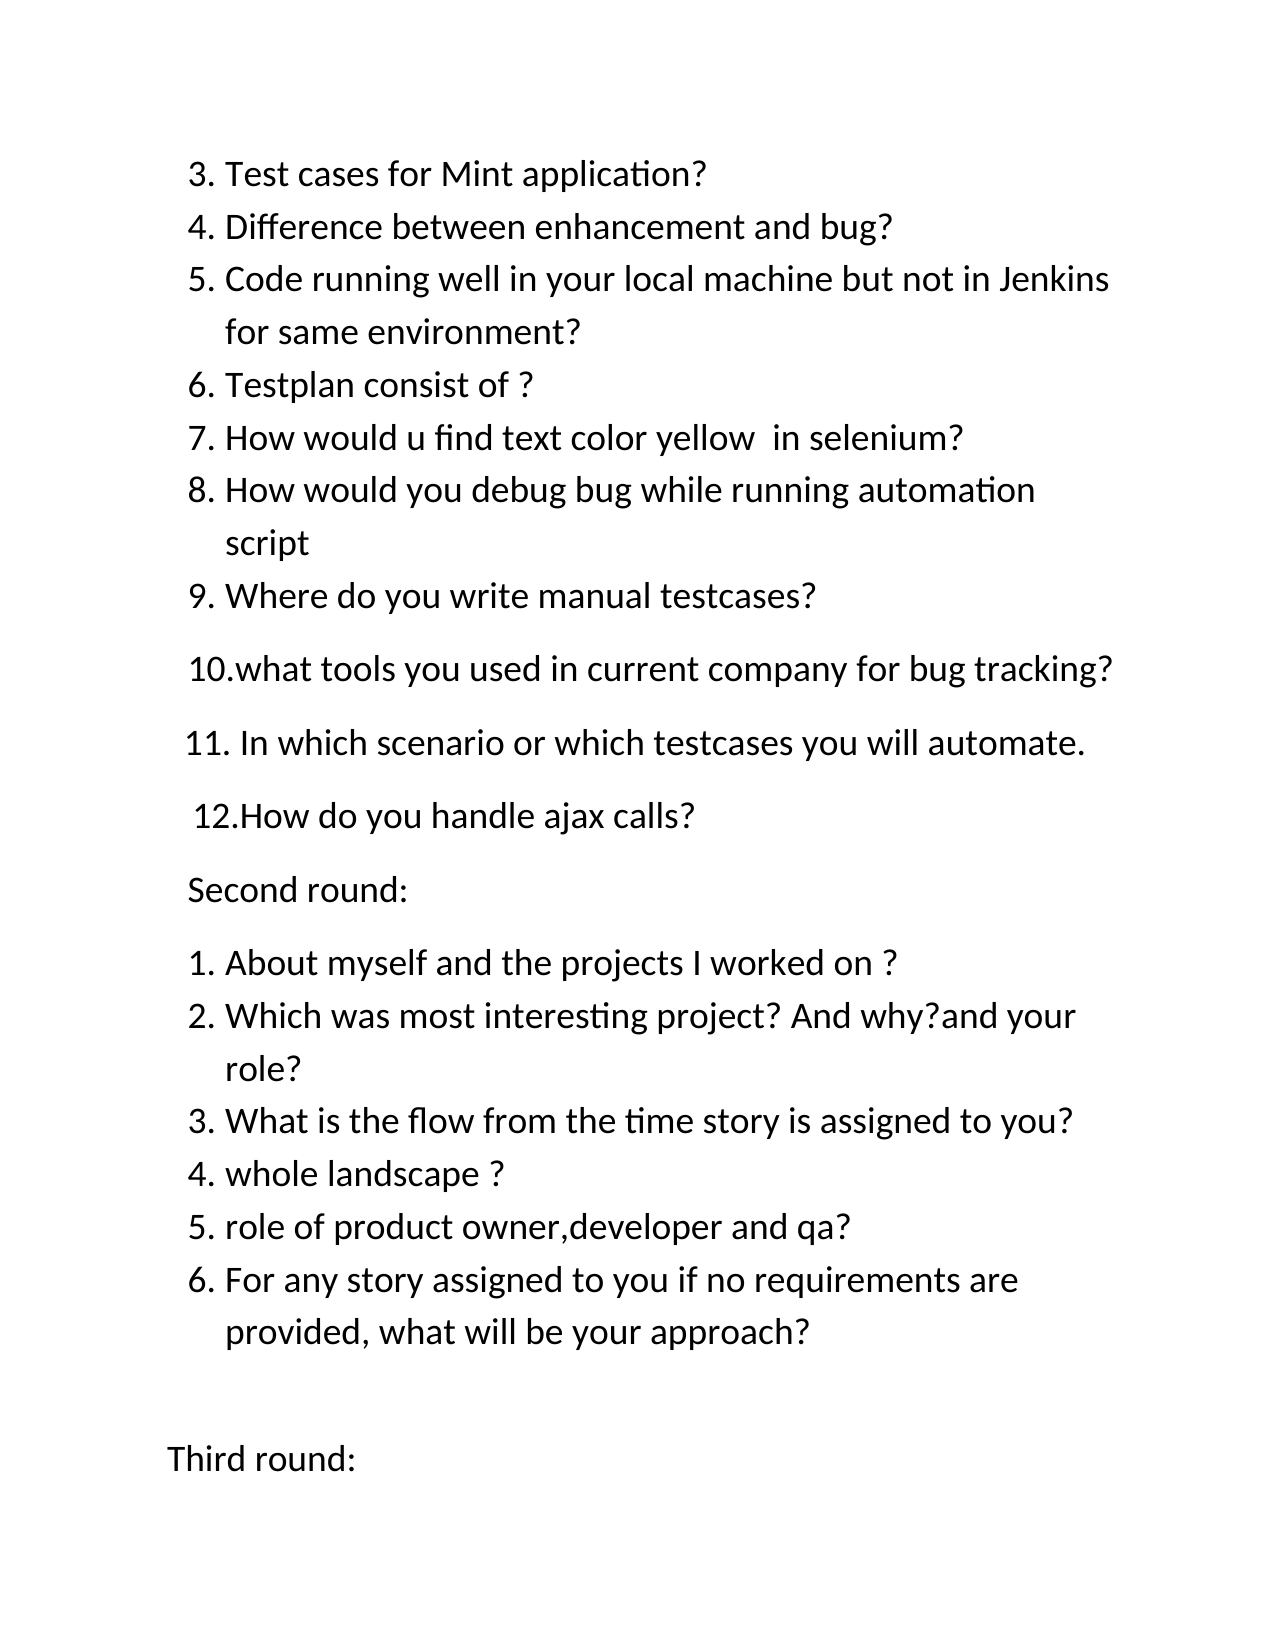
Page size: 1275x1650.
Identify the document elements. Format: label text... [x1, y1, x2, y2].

text Third round: [150, 1434, 1125, 1480]
list Testplan consist of ? [187, 361, 1125, 407]
list Test cases for Mint application? [187, 150, 1125, 196]
list Difference between enhancement and bug? [187, 203, 1125, 248]
list Which was most interesting project? And why?and your role? [187, 992, 1125, 1091]
text Second round: [187, 866, 1125, 912]
list What is the flow from the time story is assigned to you? [187, 1097, 1125, 1143]
list Code running well in your local machine but not in Jenkins for same environment? [187, 255, 1125, 354]
list Where do you write manual testcases? [187, 572, 1125, 617]
text 12.How do you handle ajax calls? [150, 792, 1125, 838]
list About myself and the projects I worked on ? [187, 939, 1125, 985]
text 10.what tools you used in current company for bug tracking? [187, 645, 1125, 691]
list How would u find text color yellow in selenium? [187, 413, 1125, 459]
list For any story assigned to you if no requirements are provided, what will be your approach? [187, 1256, 1125, 1354]
list How would you debug bug while running automation script [187, 466, 1125, 565]
list role of product owner,developer and qa? [187, 1203, 1125, 1249]
text 11. In which scenario or which testcases you will automate. [150, 719, 1125, 764]
list whole landscape ? [187, 1150, 1125, 1196]
